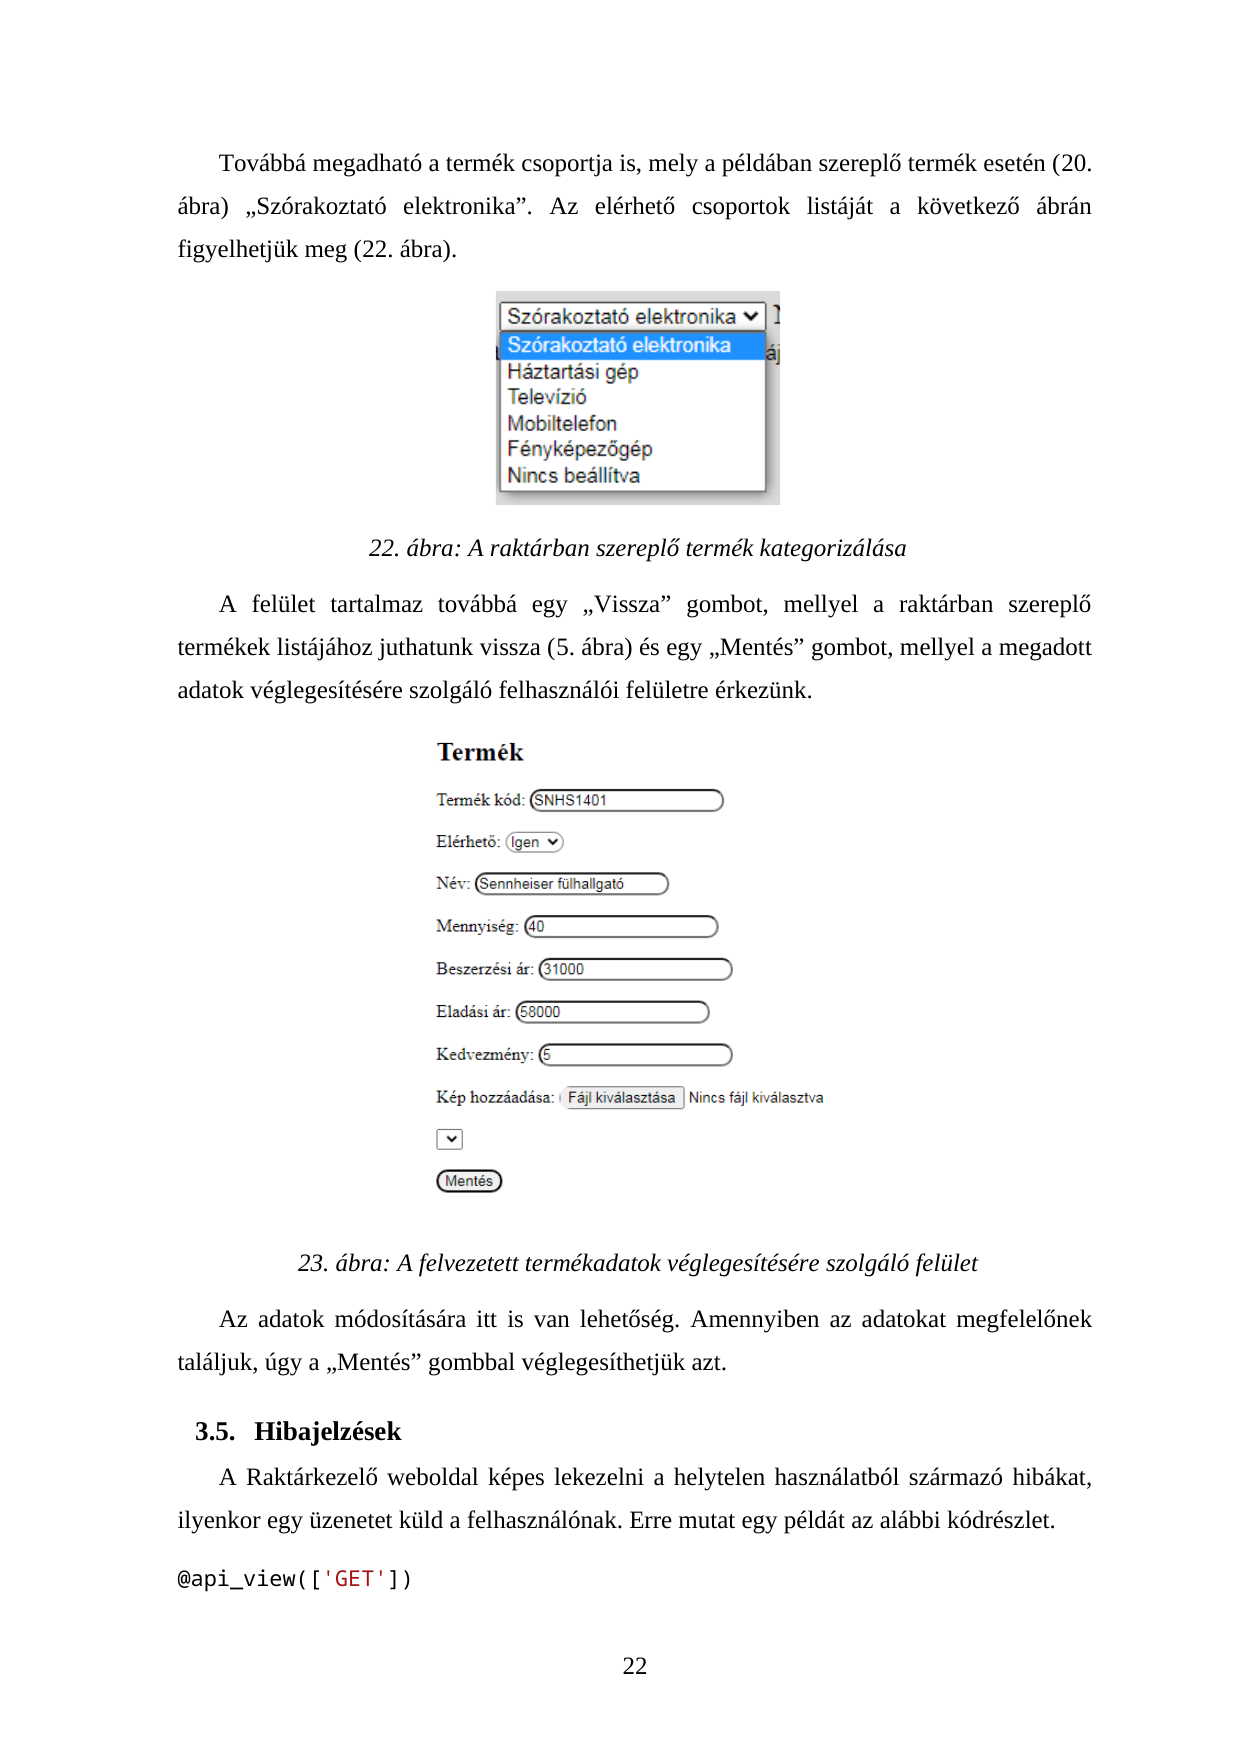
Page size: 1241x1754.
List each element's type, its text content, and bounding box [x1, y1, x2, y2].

text Továbbá megadható a termék csoportja is, mely a példában szereplő termék esetén (20. ábra) „Szórakoztató elektronika”. Az elérhető csoportok listáját a következő ábrán figyelhetjük meg (22. ábra). [177, 148, 1092, 263]
picture [431, 732, 845, 1220]
text A felület tartalmaz továbbá egy „Vissza” gombot, mellyel a raktárban szereplő termékek listájához juthatunk vissza (5. ábra) és egy „Mentés” gombot, mellyel a megadott adatok véglegesítésére szolgáló felhasználói felületre érkezünk. [177, 589, 1092, 704]
text Hibajelzések [195, 1415, 1092, 1447]
text @api_view(['GET']) [177, 1563, 1092, 1593]
text A Raktárkezelő weboldal képes lekezelni a helytelen használatból származó hibákat, ilyenkor egy üzenetet küld a felhasználónak. Erre mutat egy példát az alábbi kódrészlet. [177, 1462, 1092, 1534]
text Az adatok módosítására itt is van lehetőség. Amennyiben az adatokat megfelelőnek találjuk, úgy a „Mentés” gombbal véglegesíthetjük azt. [177, 1304, 1092, 1376]
picture [495, 291, 780, 505]
text 22. ábra: A raktárban szereplő termék kategorizálása [177, 533, 1092, 562]
